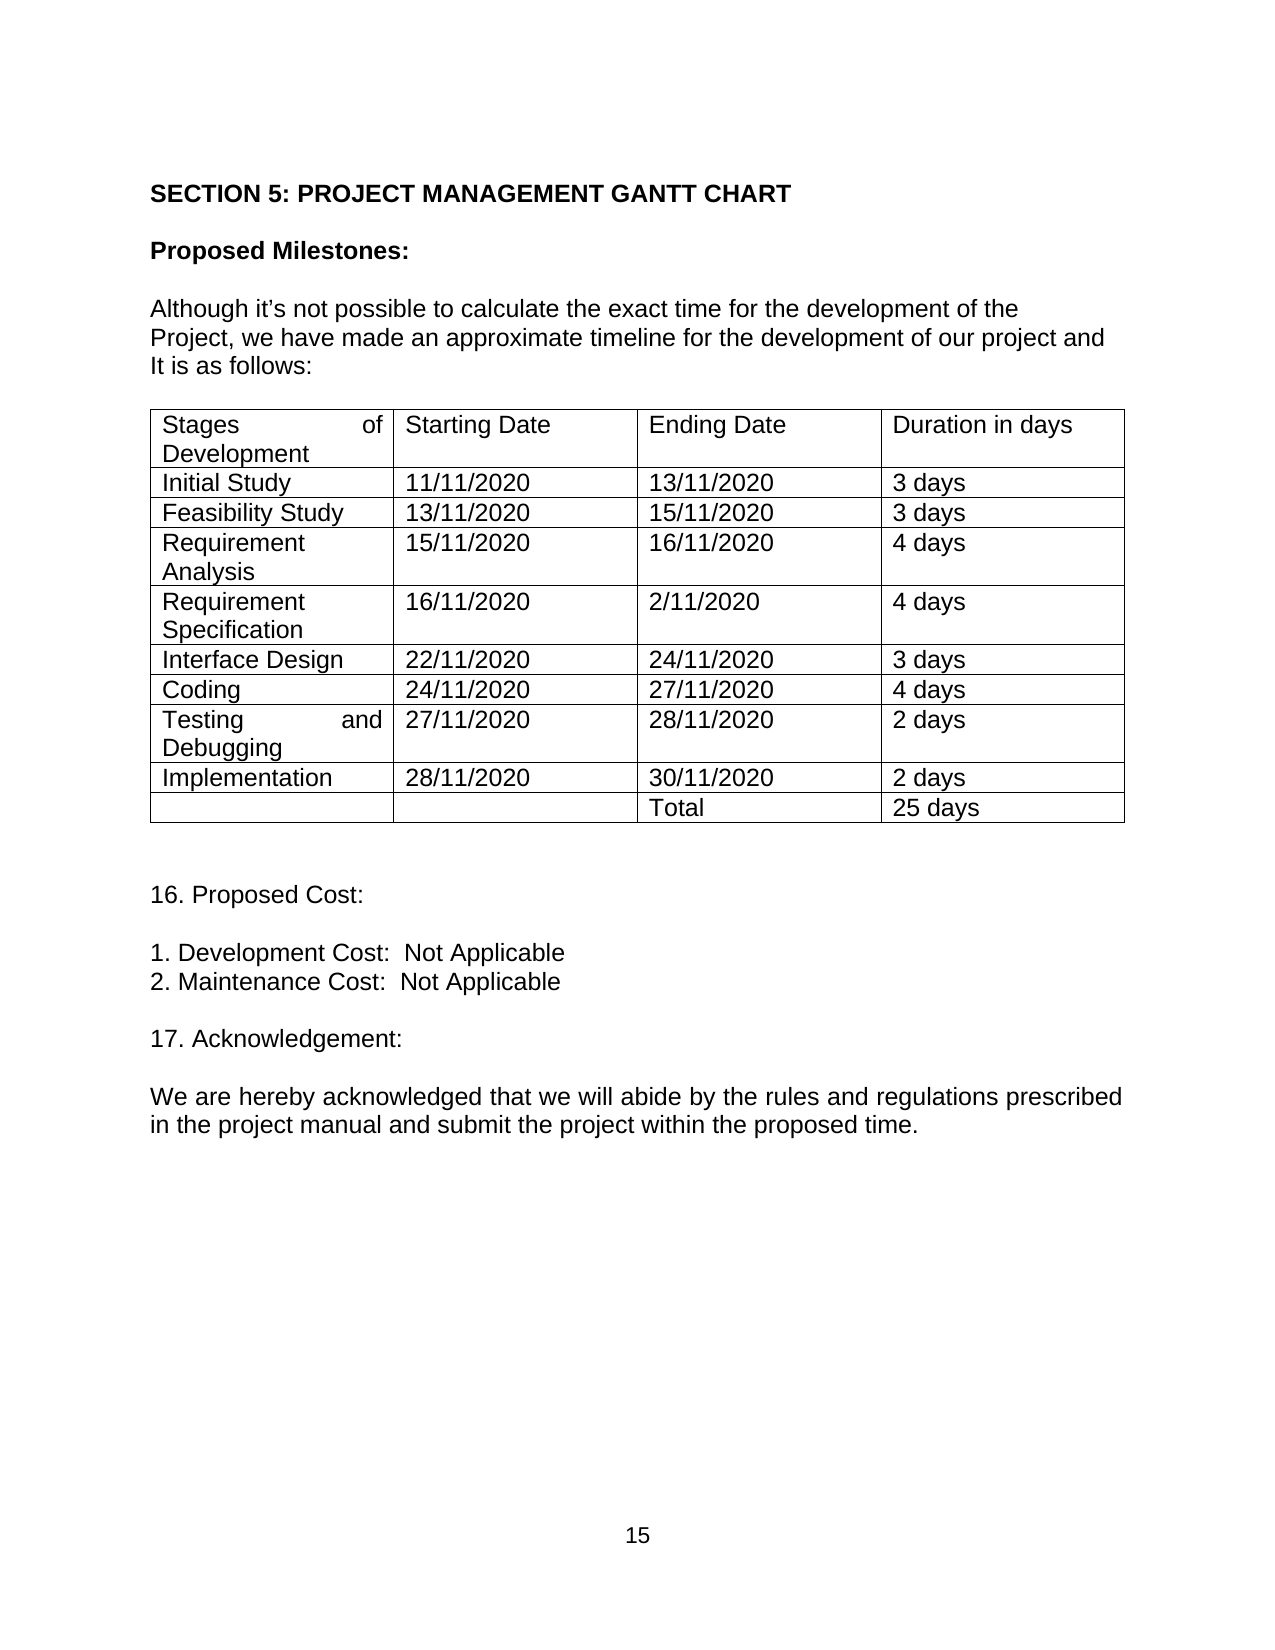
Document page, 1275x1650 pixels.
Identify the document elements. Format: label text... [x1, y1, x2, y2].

table_header Stages of Development [151, 410, 393, 467]
table_cell 16/11/2020 [394, 586, 637, 644]
text 16. Proposed Cost: [150, 880, 1125, 909]
table_cell 2 days [882, 705, 1124, 762]
table_header Duration in days [882, 410, 1124, 467]
table_cell 28/11/2020 [394, 763, 637, 792]
table_cell 4 days [882, 675, 1124, 703]
table_cell 24/11/2020 [638, 645, 881, 674]
table_cell 25 days [882, 793, 1124, 822]
table_cell Testing and Debugging [151, 705, 393, 762]
table_cell 3 days [882, 645, 1124, 674]
text It is as follows: [150, 351, 1125, 380]
table_cell 30/11/2020 [638, 763, 881, 792]
table_cell Implementation [151, 763, 393, 792]
table_cell Feasibility Study [151, 498, 393, 527]
text 2. Maintenance Cost: Not Applicable [150, 966, 1125, 995]
table_cell 13/11/2020 [638, 468, 881, 497]
table_cell Initial Study [151, 468, 393, 497]
text Although it’s not possible to calculate the exact time for the development of the [150, 294, 1125, 322]
table_cell [394, 793, 637, 822]
table_cell Interface Design [151, 645, 393, 674]
table_cell 15/11/2020 [638, 498, 881, 527]
table_cell 4 days [882, 586, 1124, 644]
text SECTION 5: PROJECT MANAGEMENT GANTT CHART [150, 179, 1125, 207]
table_cell 15/11/2020 [394, 528, 637, 585]
table_cell 22/11/2020 [394, 645, 637, 674]
table_cell Coding [151, 675, 393, 703]
table_cell Total [638, 793, 881, 822]
table_cell 27/11/2020 [638, 675, 881, 703]
table_cell 16/11/2020 [638, 528, 881, 585]
text We are hereby acknowledged that we will abide by the rules and regulations prescribed in the project manual and submit the project within the proposed time. [150, 1081, 1125, 1139]
table_cell 27/11/2020 [394, 705, 637, 762]
text Proposed Milestones: [150, 236, 1125, 265]
table_cell 3 days [882, 498, 1124, 527]
table_cell Requirement Specification [151, 586, 393, 644]
text Project, we have made an approximate timeline for the development of our project and [150, 322, 1125, 351]
table_header Starting Date [394, 410, 637, 467]
table_cell 24/11/2020 [394, 675, 637, 703]
table_cell 28/11/2020 [638, 705, 881, 762]
text 1. Development Cost: Not Applicable [150, 938, 1125, 966]
table_header Ending Date [638, 410, 881, 467]
table_cell [151, 793, 393, 822]
text 17. Acknowledgement: [150, 1024, 1125, 1053]
table_cell 4 days [882, 528, 1124, 585]
table_cell Requirement Analysis [151, 528, 393, 585]
table_cell 3 days [882, 468, 1124, 497]
table_cell 13/11/2020 [394, 498, 637, 527]
table_cell 2 days [882, 763, 1124, 792]
table_cell 2/11/2020 [638, 586, 881, 644]
table_cell 11/11/2020 [394, 468, 637, 497]
